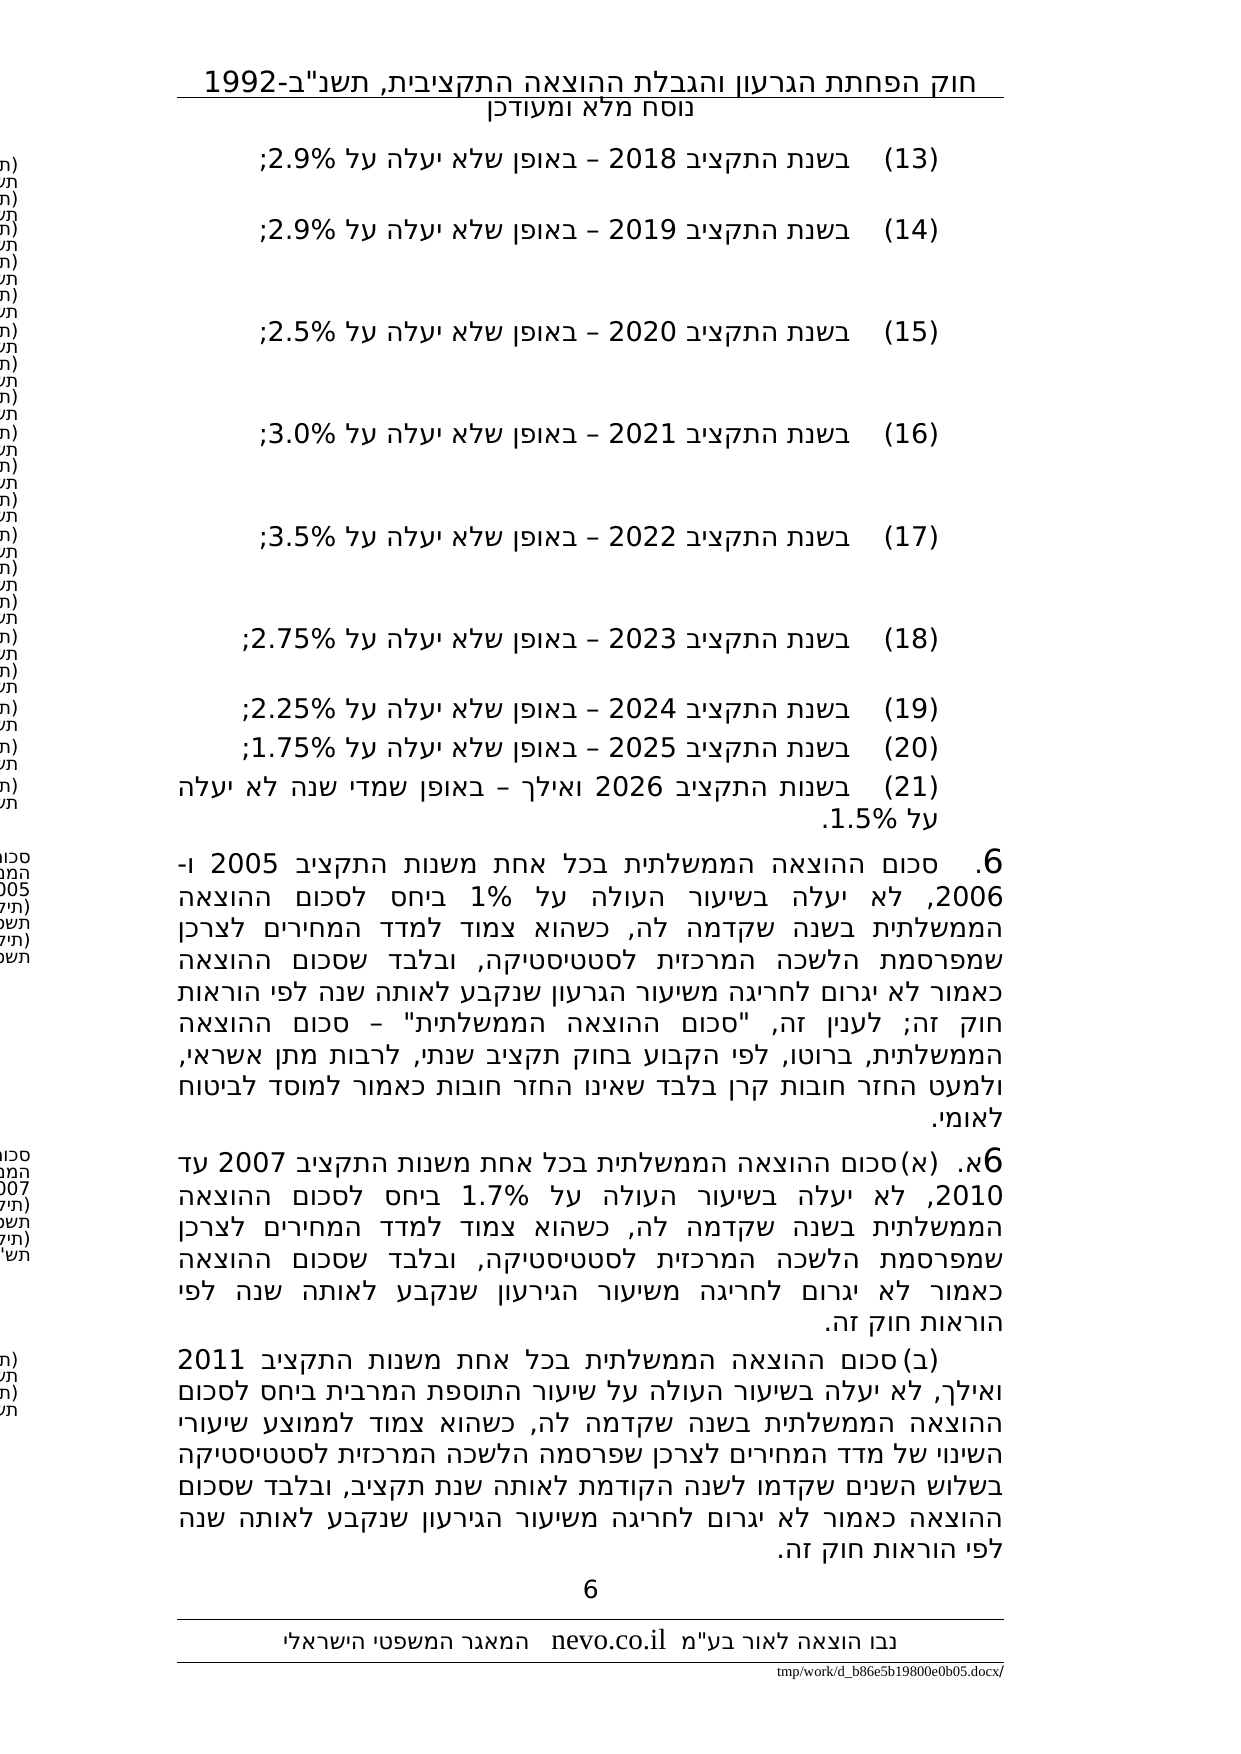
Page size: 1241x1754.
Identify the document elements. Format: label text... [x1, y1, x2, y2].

text (13) בשנת התקציב 2018 – באופן שלא יעלה על 2.9%; [177, 144, 939, 175]
text (14) בשנת התקציב 2019 – באופן שלא יעלה על 2.9%; [177, 214, 939, 246]
text (15) בשנת התקציב 2020 – באופן שלא יעלה על 2.5%; [177, 316, 939, 348]
text (16) בשנת התקציב 2021 – באופן שלא יעלה על 3.0%; [177, 419, 939, 450]
text (18) בשנת התקציב 2023 – באופן שלא יעלה על 2.75%; [177, 623, 939, 654]
text (19) בשנת התקציב 2024 – באופן שלא יעלה על 2.25%; [177, 694, 939, 725]
text (21) בשנות התקציב 2026 ואילך – באופן שמדי שנה לא יעלה על 1.5%. [177, 772, 939, 835]
text 6. סכום ההוצאה הממשלתית בכל אחת משנות התקציב 2005 ו-2006, לא יעלה בשיעור העולה על 1% ביחס לסכום ההוצאה הממשלתית בשנה שקדמה לה, כשהוא צמוד למדד המחירים לצרכן שמפרסמת הלשכה המרכזית לסטטיסטיקה, ובלבד שסכום ההוצאה כאמור לא יגרום לחריגה משיעור הגרעון שנקבע לאותה שנה לפי הוראות חוק זה; לענין זה, "סכום ההוצאה הממשלתית" – סכום ההוצאה הממשלתית, ברוטו, לפי הקבוע בחוק תקציב שנתי, לרבות מתן אשראי, ולמעט החזר חובות קרן בלבד שאינו החזר חובות כאמור למוסד לביטוח לאומי. [177, 842, 1004, 1134]
text (20) בשנת התקציב 2025 – באופן שלא יעלה על 1.75%; [177, 733, 939, 764]
text 6א. (א) סכום ההוצאה הממשלתית בכל אחת משנות התקציב 2007 עד 2010, לא יעלה בשיעור העולה על 1.7% ביחס לסכום ההוצאה הממשלתית בשנה שקדמה לה, כשהוא צמוד למדד המחירים לצרכן שמפרסמת הלשכה המרכזית לסטטיסטיקה, ובלבד שסכום ההוצאה כאמור לא יגרום לחריגה משיעור הגירעון שנקבע לאותה שנה לפי הוראות חוק זה. [177, 1141, 1004, 1338]
text (ב) סכום ההוצאה הממשלתית בכל אחת משנות התקציב 2011 ואילך, לא יעלה בשיעור העולה על שיעור התוספת המרבית ביחס לסכום ההוצאה הממשלתית בשנה שקדמה לה, כשהוא צמוד לממוצע שיעורי השינוי של מדד המחירים לצרכן שפרסמה הלשכה המרכזית לסטטיסטיקה בשלוש השנים שקדמו לשנה הקודמת לאותה שנת תקציב, ובלבד שסכום ההוצאה כאמור לא יגרום לחריגה משיעור הגירעון שנקבע לאותה שנה לפי הוראות חוק זה. [177, 1344, 1004, 1565]
text (17) בשנת התקציב 2022 – באופן שלא יעלה על 3.5%; [177, 521, 939, 552]
